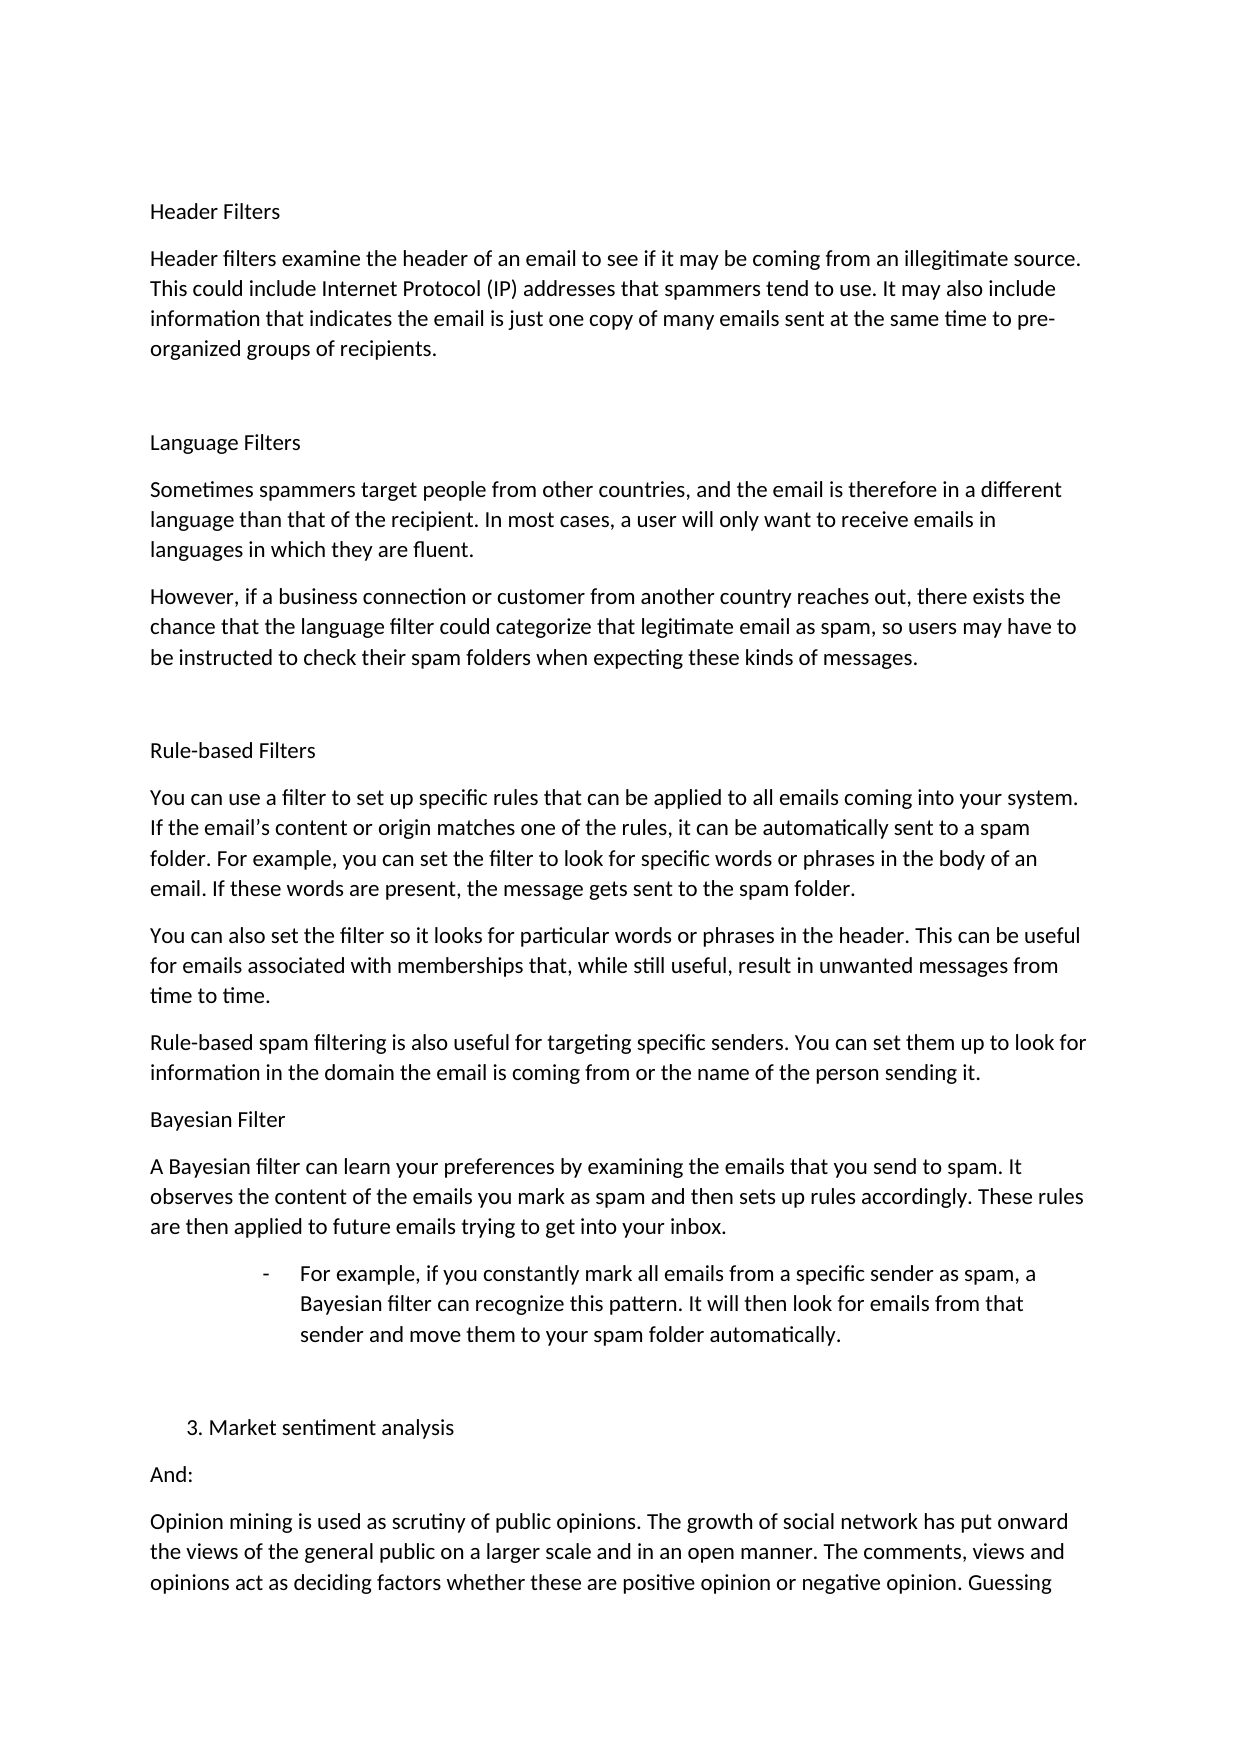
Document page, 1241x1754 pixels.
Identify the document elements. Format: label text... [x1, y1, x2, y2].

text Rule-based Filters [150, 736, 1090, 764]
text A Bayesian filter can learn your preferences by examining the emails that you send to spam. It observes the content of the emails you mark as spam and then sets up rules accordingly. These rules are then applied to future emails trying to get into your inbox. [150, 1152, 1090, 1241]
text However, if a business connection or customer from another country reaches out, there exists the chance that the language filter could categorize that legitimate email as spam, so users may have to be instructed to check their spam folders when expecting these kinds of messages. [150, 582, 1090, 671]
text Header Filters [150, 197, 1090, 225]
text Bayesian Filter [150, 1105, 1090, 1133]
text Header filters examine the header of an email to see if it may be coming from an illegitimate source. This could include Internet Protocol (IP) addresses that spammers tend to use. It may also include information that indicates the email is just one copy of many emails sent at the same time to pre-organized groups of recipients. [150, 244, 1090, 362]
list For example, if you constantly mark all emails from a specific sender as spam, a Bayesian filter can recognize this pattern. It will then look for emails from that sender and move them to your spam folder automatically. [262, 1259, 1090, 1348]
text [150, 1507, 1090, 1596]
text You can also set the filter so it looks for particular words or phrases in the header. This can be useful for emails associated with memberships that, while still useful, result in unwanted messages from time to time. [150, 921, 1090, 1009]
text Sometimes spammers target people from other countries, and the email is therefore in a different language than that of the recipient. In most cases, a user will only want to receive emails in languages in which they are fluent. [150, 475, 1090, 563]
text And: [150, 1460, 1090, 1488]
text 3. Market sentiment analysis [150, 1413, 1090, 1442]
text Rule-based spam filtering is also useful for targeting specific senders. You can set them up to look for information in the domain the email is coming from or the name of the person sending it. [150, 1028, 1090, 1086]
text Language Filters [150, 428, 1090, 456]
text You can use a filter to set up specific rules that can be applied to all emails coming into your system. If the email’s content or origin matches one of the rules, it can be automatically sent to a spam folder. For example, you can set the filter to look for specific words or phrases in the body of an email. If these words are present, the message gets sent to the spam folder. [150, 783, 1090, 902]
